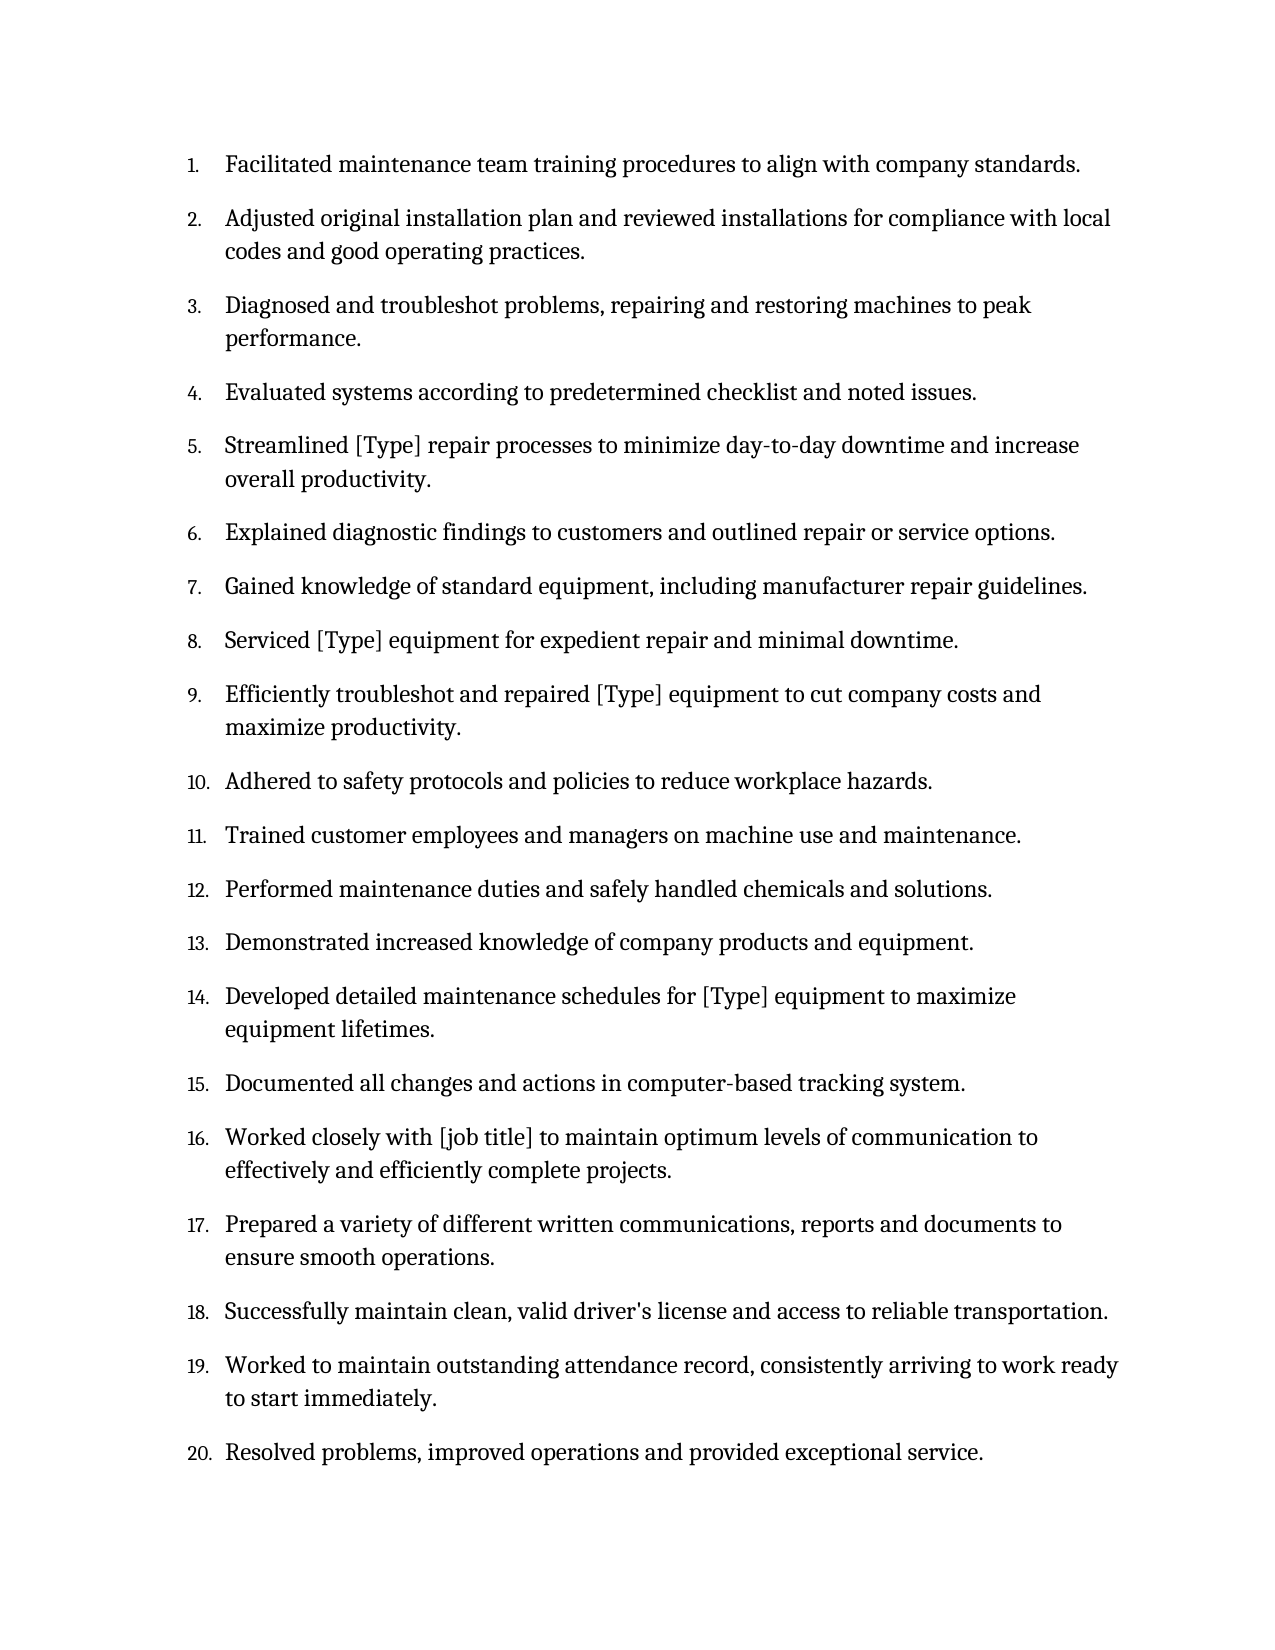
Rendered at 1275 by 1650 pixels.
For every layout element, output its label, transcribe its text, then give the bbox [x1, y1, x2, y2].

list Worked closely with [job title] to maintain optimum levels of communication to effectively and efficiently complete projects. [187, 1123, 1125, 1185]
list Documented all changes and actions in computer-based tracking system. [187, 1069, 1125, 1098]
list Successfully maintain clean, valid driver's license and access to reliable transportation. [187, 1297, 1125, 1325]
list Worked to maintain outstanding attendance record, consistently arriving to work ready to start immediately. [187, 1351, 1125, 1412]
list Diagnosed and troubleshot problems, repairing and restoring machines to peak performance. [187, 291, 1125, 352]
list Evaluated systems according to predetermined checklist and noted issues. [187, 378, 1125, 406]
list Trained customer employees and managers on machine use and maintenance. [187, 821, 1125, 849]
list Facilitated maintenance team training procedures to align with company standards. [187, 150, 1125, 179]
list Serviced [Type] equipment for expedient repair and minimal downtime. [187, 626, 1125, 655]
list Developed detailed maintenance schedules for [Type] equipment to maximize equipment lifetimes. [187, 982, 1125, 1044]
list Explained diagnostic findings to customers and outlined repair or service options. [187, 518, 1125, 547]
list Performed maintenance duties and safely handled chemicals and solutions. [187, 874, 1125, 903]
list Efficiently troubleshot and repaired [Type] equipment to cut company costs and maximize productivity. [187, 680, 1125, 742]
list Resolved problems, improved operations and provided exceptional service. [187, 1437, 1125, 1466]
list Adhered to safety protocols and policies to reduce workplace hazards. [187, 767, 1125, 796]
list Adjusted original installation plan and reviewed installations for compliance with local codes and good operating practices. [187, 204, 1125, 266]
list Gained knowledge of standard equipment, including manufacturer repair guidelines. [187, 572, 1125, 601]
list Demonstrated increased knowledge of company products and equipment. [187, 928, 1125, 957]
list Prepared a variety of different written communications, reports and documents to ensure smooth operations. [187, 1210, 1125, 1272]
list Streamlined [Type] repair processes to minimize day-to-day downtime and increase overall productivity. [187, 431, 1125, 493]
